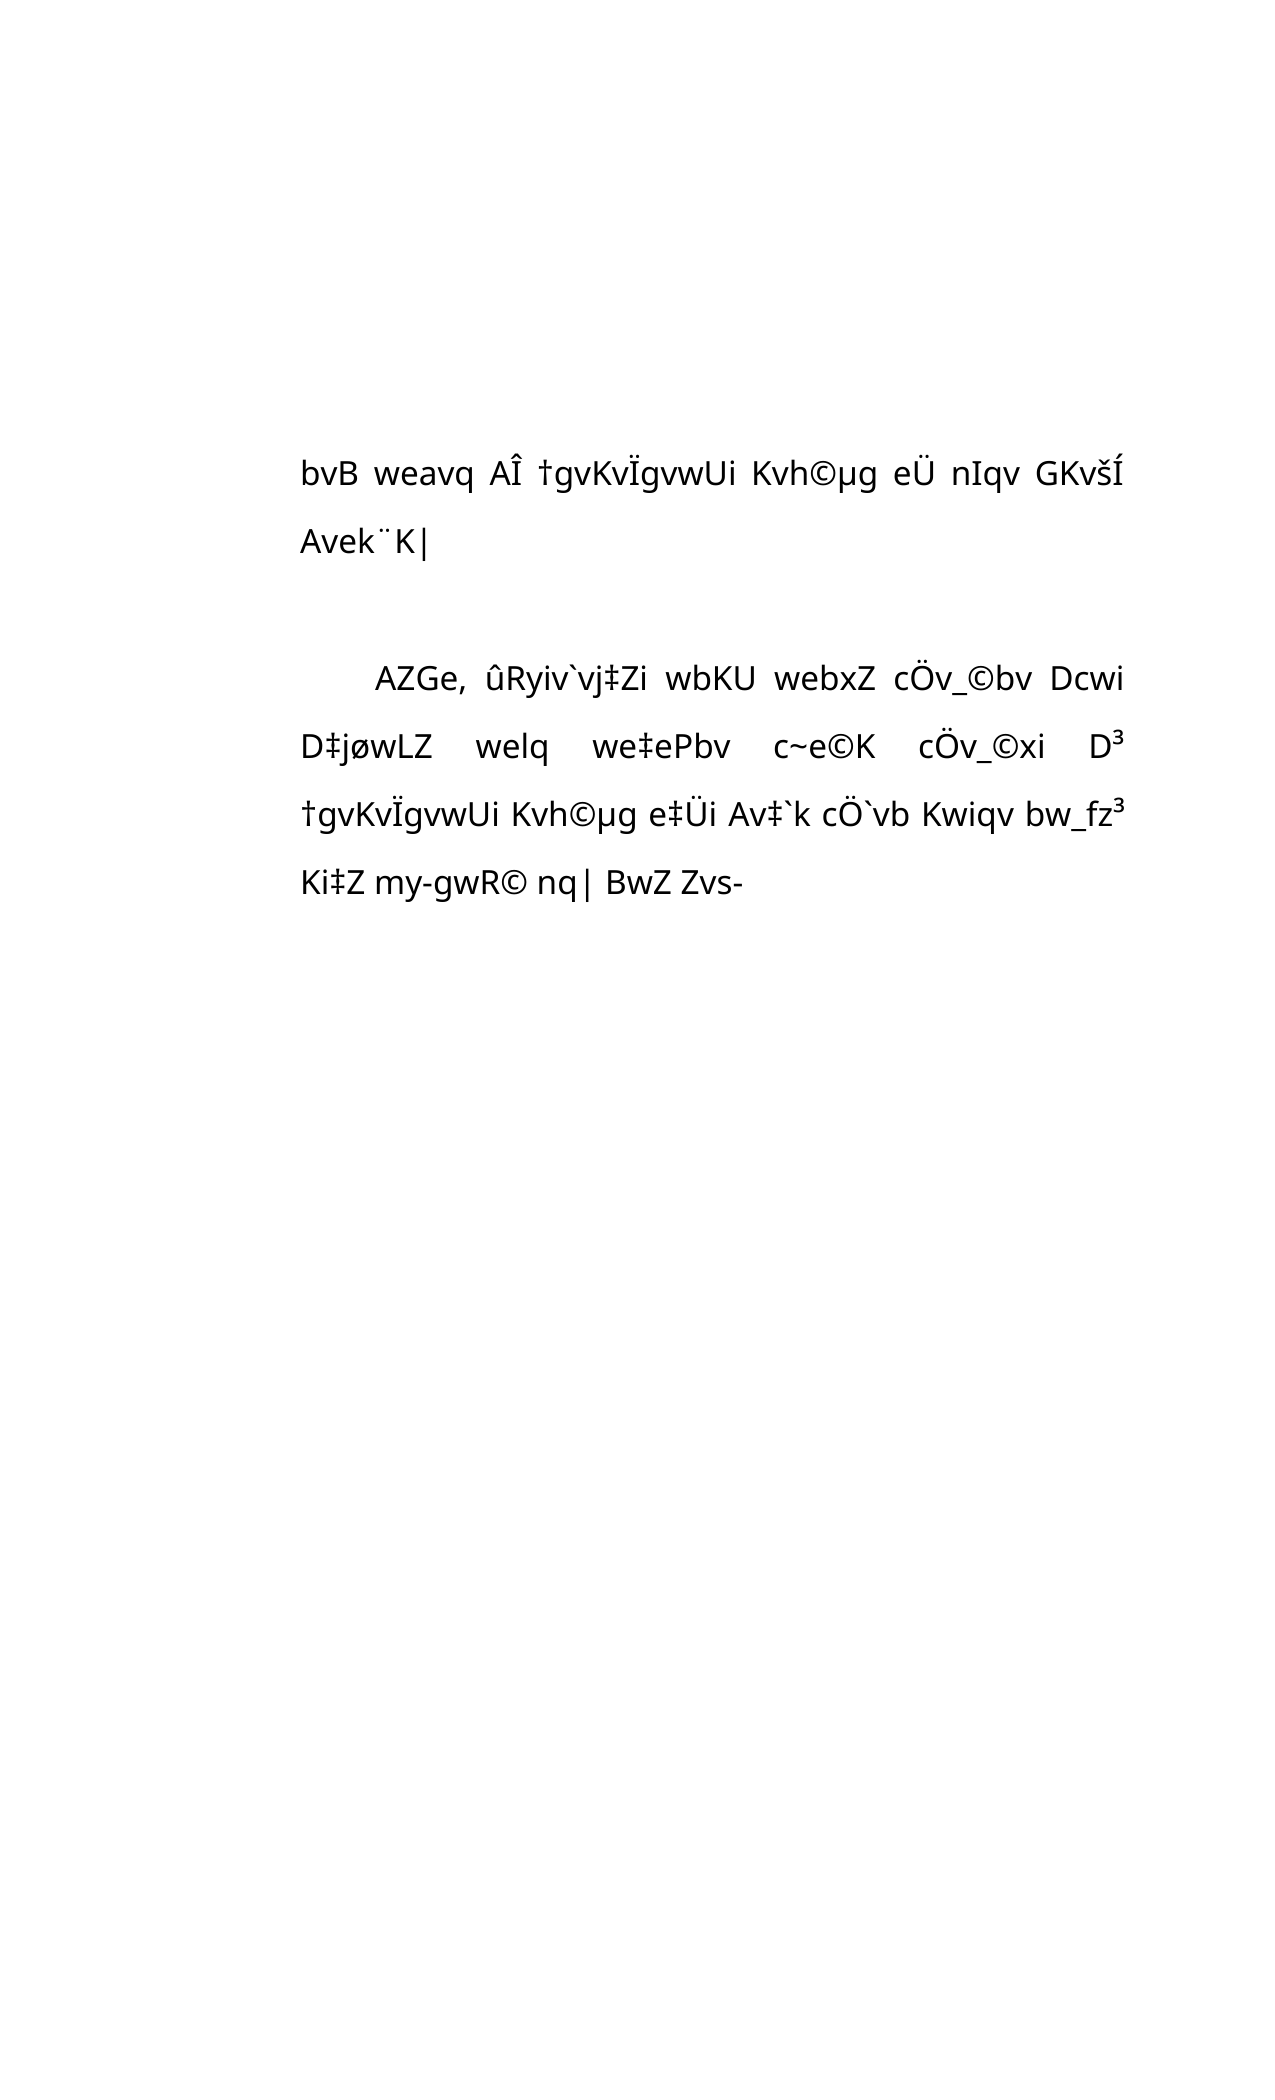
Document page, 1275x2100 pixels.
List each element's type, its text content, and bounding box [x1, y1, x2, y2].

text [300, 450, 1125, 563]
text AZGe, ûRyiv`vj‡Zi wbKU webxZ cÖv_©bv Dcwi D‡jøwLZ welq we‡ePbv c~e©K cÖv_©xi D³ †gvKvÏgvwUi Kvh©µg e‡Üi Av‡`k cÖ`vb Kwiqv bw_fz³ Ki‡Z my-gwR© nq| BwZ Zvs- [300, 654, 1125, 904]
